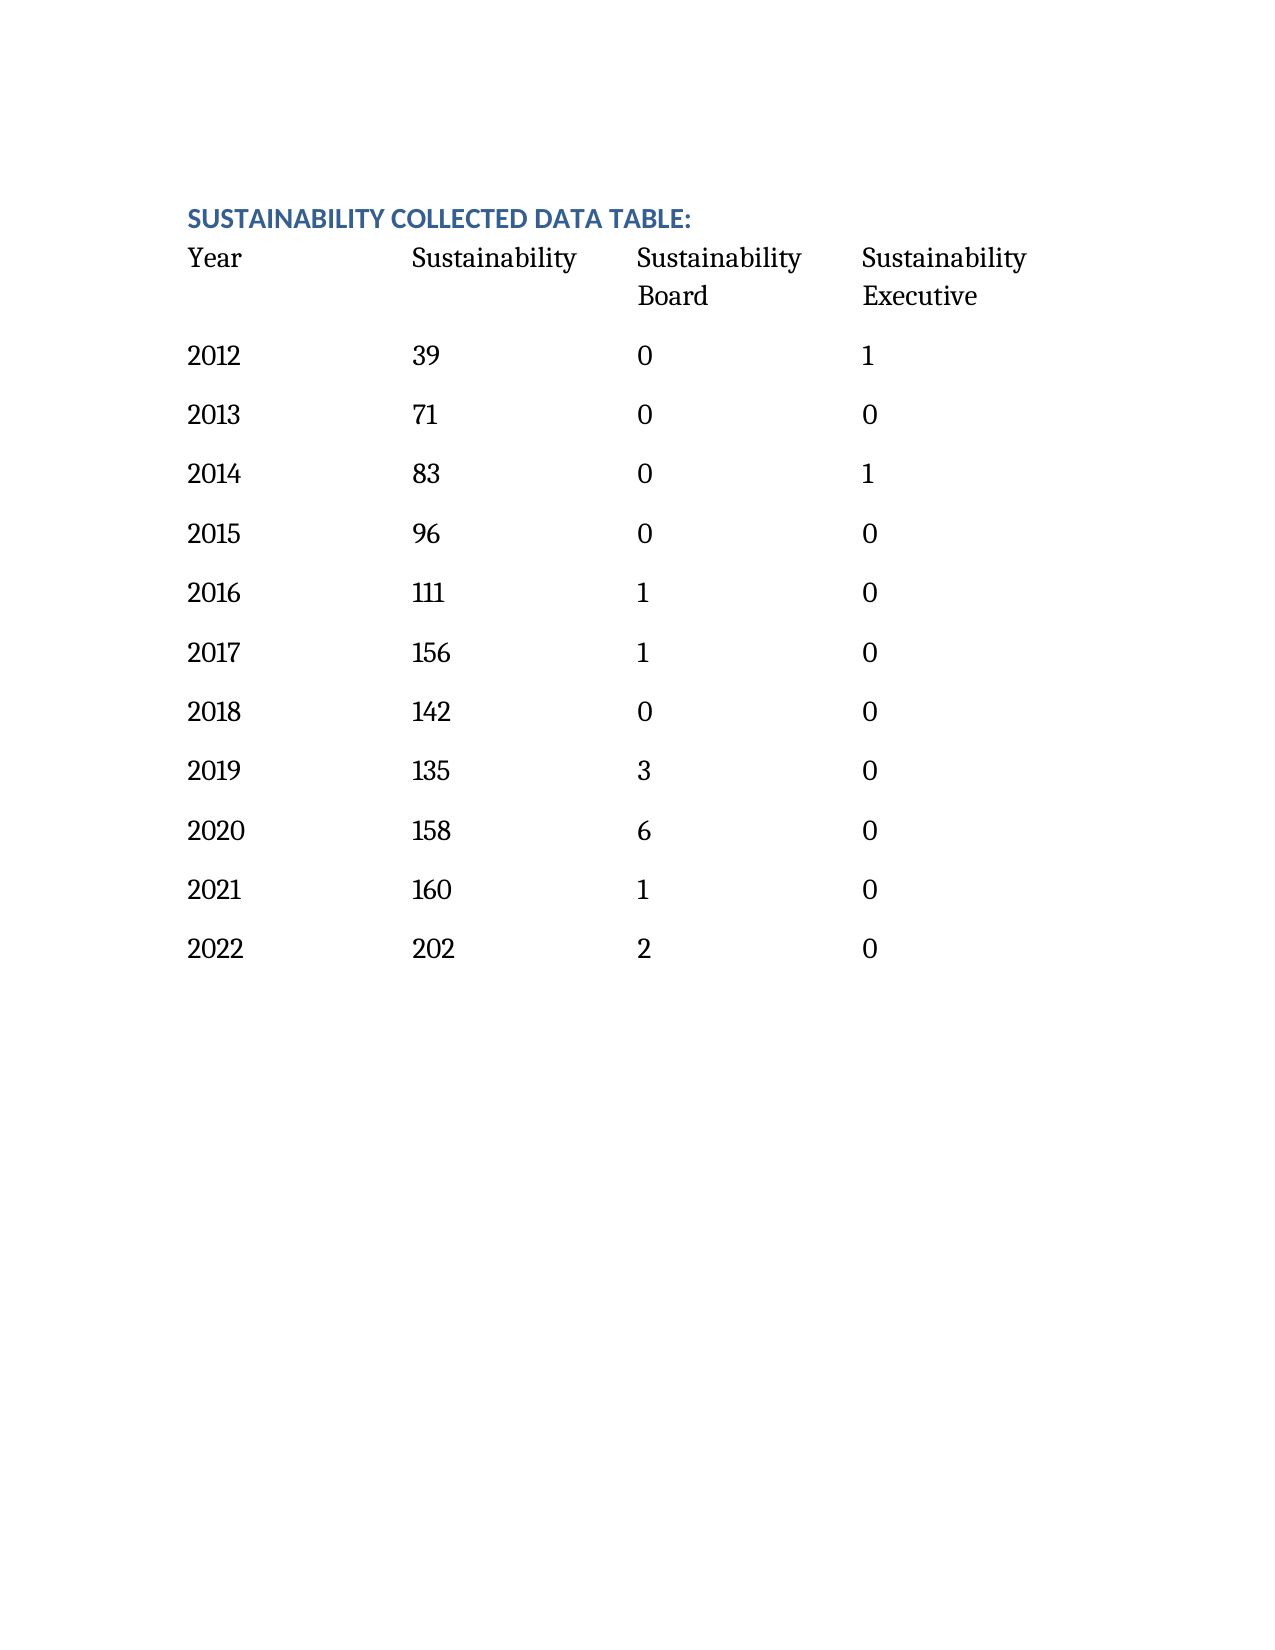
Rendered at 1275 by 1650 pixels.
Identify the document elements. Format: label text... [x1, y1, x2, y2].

table_cell 156 [401, 636, 626, 695]
table_cell 2019 [176, 755, 401, 814]
table_cell 1 [626, 576, 851, 636]
table_cell 2022 [176, 933, 401, 992]
table_cell 0 [851, 933, 1076, 992]
table_cell 1 [851, 339, 1076, 398]
table_cell 1 [626, 636, 851, 695]
table_cell 6 [626, 814, 851, 873]
table_cell 0 [626, 517, 851, 576]
table_cell 1 [626, 873, 851, 933]
table_cell 2012 [176, 339, 401, 398]
table_cell 1 [851, 458, 1076, 517]
table_cell 2021 [176, 873, 401, 933]
table_header Sustainability Executive [851, 241, 1076, 339]
table_cell 135 [401, 755, 626, 814]
table_cell 2018 [176, 695, 401, 754]
table_cell 2 [626, 933, 851, 992]
table_cell 0 [626, 398, 851, 458]
table_cell 158 [401, 814, 626, 873]
table_cell 0 [851, 636, 1076, 695]
table_cell 142 [401, 695, 626, 754]
table_cell 3 [626, 755, 851, 814]
table_cell 2014 [176, 458, 401, 517]
table_cell 0 [626, 339, 851, 398]
table_header Sustainability [401, 241, 626, 339]
table_cell 202 [401, 933, 626, 992]
table_cell 0 [851, 517, 1076, 576]
table_cell 83 [401, 458, 626, 517]
table_cell 0 [851, 398, 1076, 458]
table_cell 0 [626, 695, 851, 754]
table_cell 2016 [176, 576, 401, 636]
table_cell 2013 [176, 398, 401, 458]
table_cell 71 [401, 398, 626, 458]
table_cell 111 [401, 576, 626, 636]
table_cell 0 [851, 576, 1076, 636]
table_cell 39 [401, 339, 626, 398]
table_cell 0 [851, 873, 1076, 933]
table_cell 0 [851, 814, 1076, 873]
table_header Year [176, 241, 401, 339]
table_cell 2015 [176, 517, 401, 576]
table_cell 0 [626, 458, 851, 517]
subtitle SUSTAINABILITY COLLECTED DATA TABLE: [187, 200, 1087, 236]
table_cell 2020 [176, 814, 401, 873]
table_cell 96 [401, 517, 626, 576]
table_cell 0 [851, 755, 1076, 814]
table_cell 160 [401, 873, 626, 933]
table_cell 0 [851, 695, 1076, 754]
table_cell 2017 [176, 636, 401, 695]
table_header Sustainability Board [626, 241, 851, 339]
